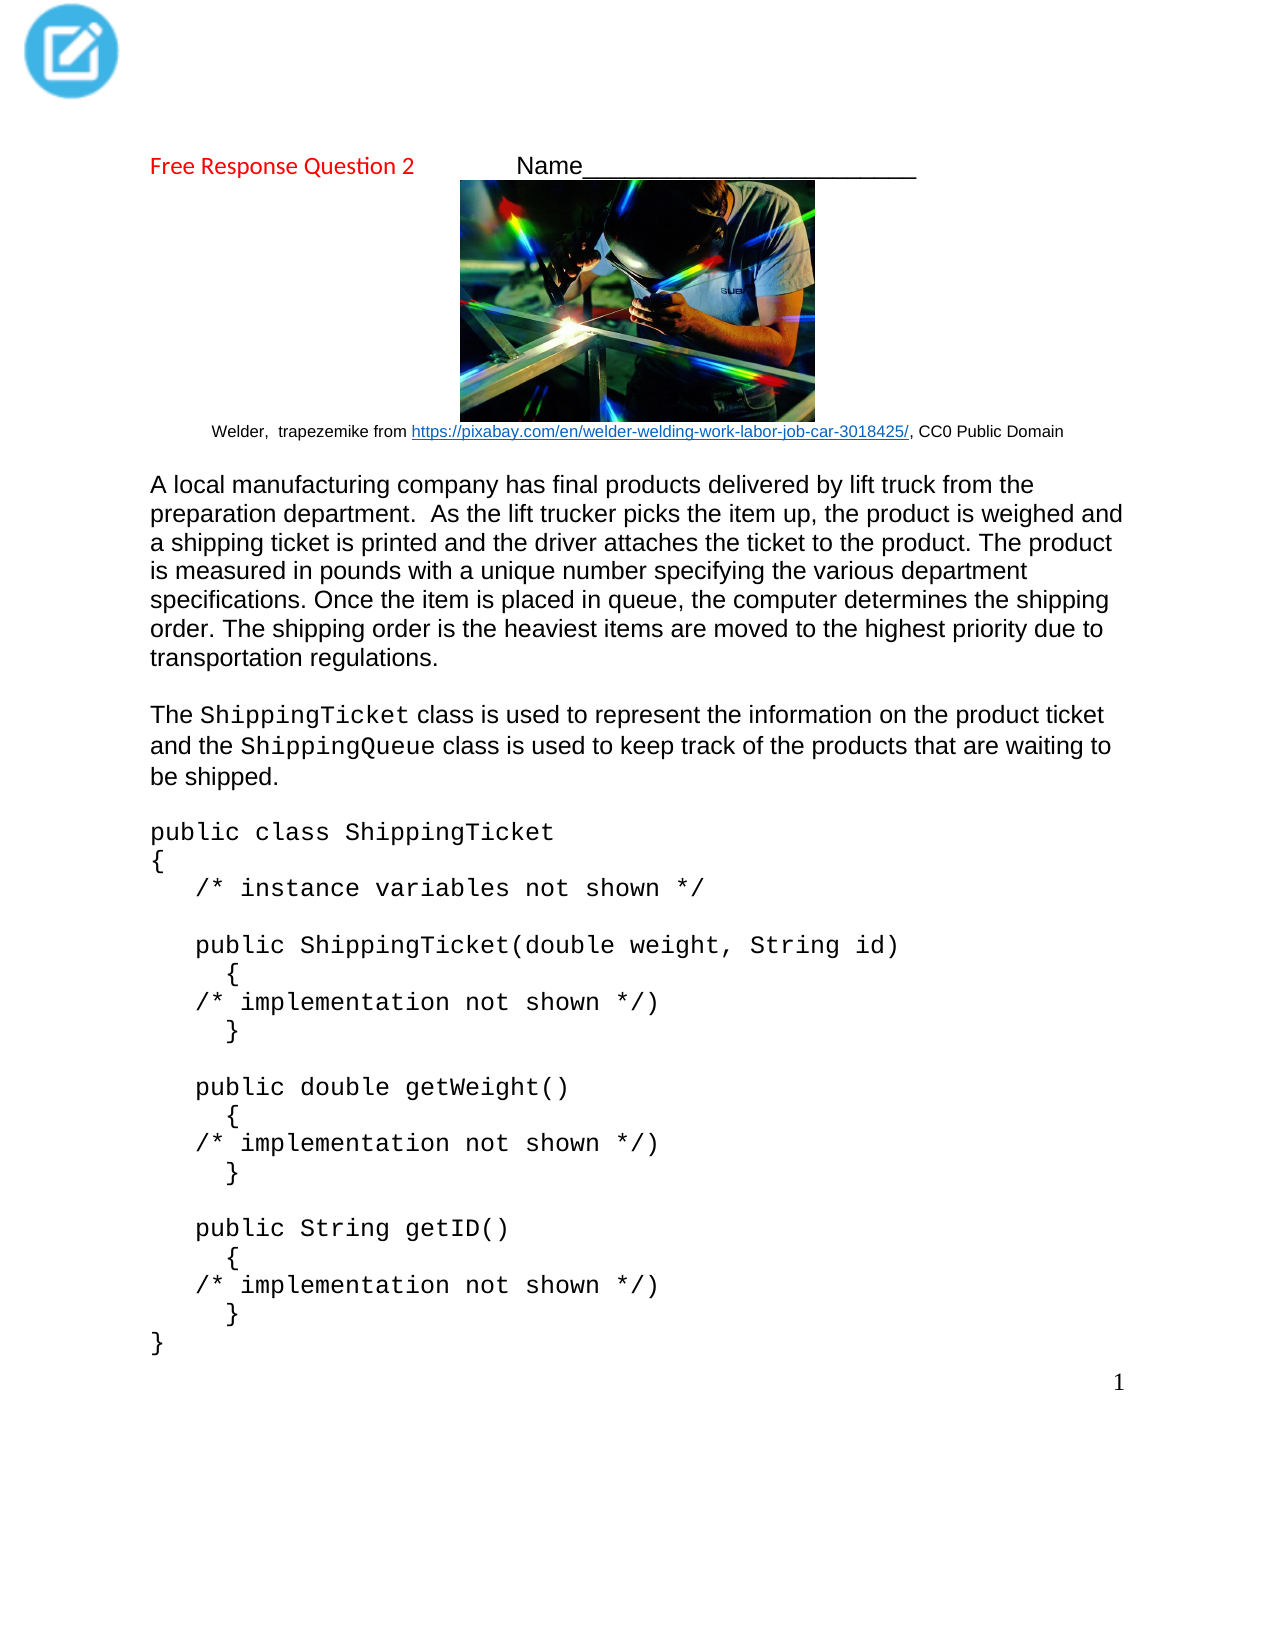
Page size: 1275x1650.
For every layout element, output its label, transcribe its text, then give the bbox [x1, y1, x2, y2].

text public double getWeight() [150, 1074, 1125, 1103]
text } [150, 1301, 1125, 1329]
text } [150, 1159, 1125, 1188]
text { [225, 1103, 1125, 1131]
text { [150, 848, 1125, 876]
text /* instance variables not shown */ [150, 876, 1125, 904]
text /* implementation not shown */) [150, 1131, 1125, 1159]
text /* implementation not shown */) [150, 1273, 1125, 1301]
text public String getID() [150, 1216, 1125, 1244]
text { [225, 1244, 1125, 1273]
text } [150, 1329, 1125, 1358]
picture [15, 0, 126, 104]
text } [225, 1018, 1125, 1046]
text /* implementation not shown */) [150, 989, 1125, 1018]
text public ShippingTicket(double weight, String id) [150, 933, 1125, 961]
text The ShippingTicket class is used to represent the information on the product ticket and the ShippingQueue class is used to keep track of the products that are waiting to be shipped. [150, 700, 1125, 791]
text A local manufacturing company has final products delivered by lift truck from the preparation department. As the lift trucker picks the item up, the product is weighed and a shipping ticket is printed and the driver attaches the ticket to the product. The product is measured in pounds with a unique number specifying the various department specifications. Once the item is placed in queue, the computer determines the shipping order. The shipping order is the heaviest items are moved to the highest priority due to transportation regulations. [150, 470, 1125, 671]
text Welder, trapezemike from https://pixabay.com/en/welder-welding-work-labor-job-car-3018425/, CC0 Public Domain [150, 422, 1125, 441]
text public class ShippingTicket [150, 819, 1125, 848]
text { [225, 961, 1125, 989]
picture [460, 180, 815, 422]
